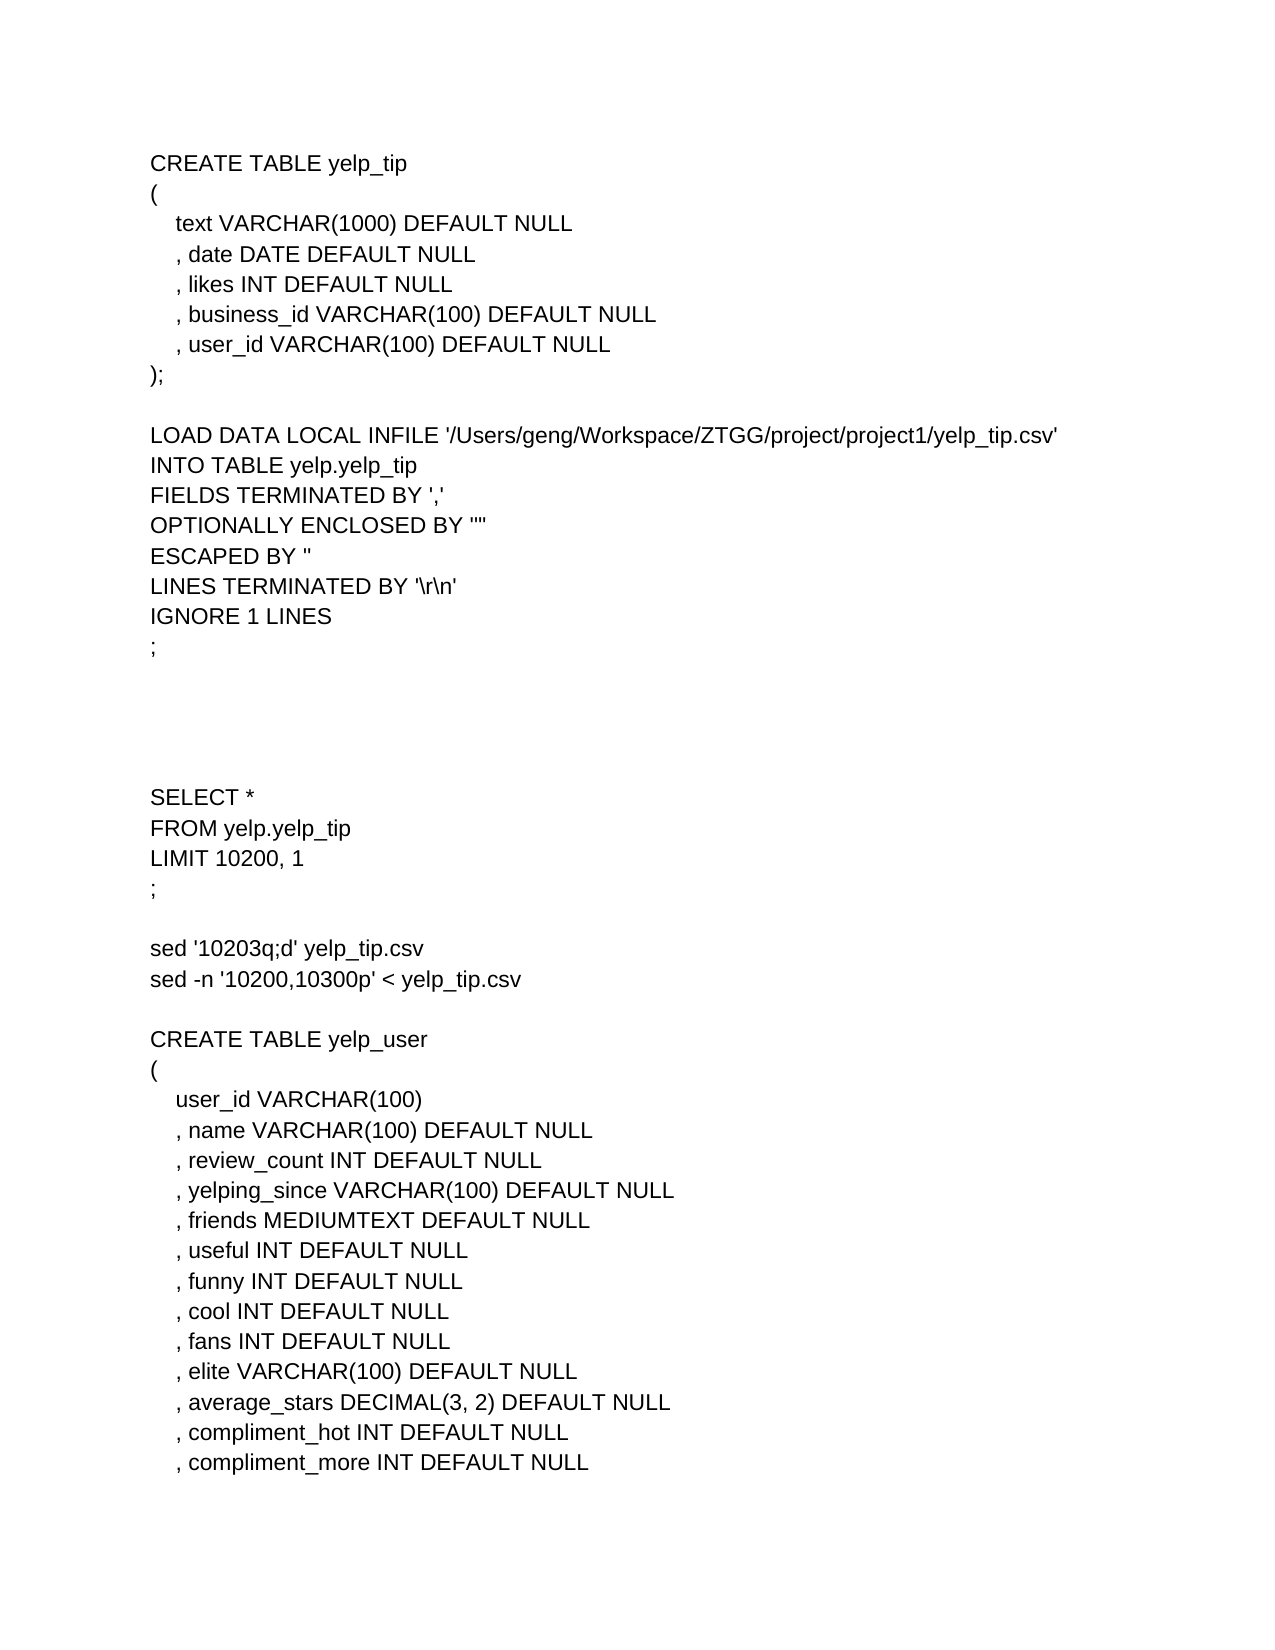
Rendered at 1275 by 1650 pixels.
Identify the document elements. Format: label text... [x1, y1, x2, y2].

text ; [150, 633, 1125, 660]
text user_id VARCHAR(100) [150, 1086, 1125, 1113]
text ESCAPED BY '' [150, 543, 1125, 569]
text LIMIT 10200, 1 [150, 845, 1125, 871]
text , compliment_hot INT DEFAULT NULL [150, 1419, 1125, 1445]
text LINES TERMINATED BY '\r\n' [150, 573, 1125, 599]
text CREATE TABLE yelp_tip [150, 150, 1125, 176]
text ( [150, 1056, 1125, 1083]
text SELECT * [150, 784, 1125, 811]
text FIELDS TERMINATED BY ',' [150, 482, 1125, 509]
text , cool INT DEFAULT NULL [150, 1298, 1125, 1324]
text ( [150, 180, 1125, 207]
text , useful INT DEFAULT NULL [150, 1237, 1125, 1264]
text FROM yelp.yelp_tip [150, 814, 1125, 841]
text sed '10203q;d' yelp_tip.csv [150, 935, 1125, 962]
text OPTIONALLY ENCLOSED BY '"' [150, 512, 1125, 539]
text IGNORE 1 LINES [150, 603, 1125, 629]
text INTO TABLE yelp.yelp_tip [150, 452, 1125, 478]
text , review_count INT DEFAULT NULL [150, 1147, 1125, 1173]
text ); [150, 361, 1125, 388]
text , fans INT DEFAULT NULL [150, 1328, 1125, 1354]
text text VARCHAR(1000) DEFAULT NULL [150, 210, 1125, 237]
text ; [150, 875, 1125, 901]
text , user_id VARCHAR(100) DEFAULT NULL [150, 331, 1125, 358]
text , business_id VARCHAR(100) DEFAULT NULL [150, 301, 1125, 327]
text , friends MEDIUMTEXT DEFAULT NULL [150, 1207, 1125, 1234]
text , yelping_since VARCHAR(100) DEFAULT NULL [150, 1177, 1125, 1203]
text , compliment_more INT DEFAULT NULL [150, 1449, 1125, 1475]
text sed -n '10200,10300p' < yelp_tip.csv [150, 966, 1125, 992]
text , date DATE DEFAULT NULL [150, 241, 1125, 267]
text , likes INT DEFAULT NULL [150, 271, 1125, 297]
text , elite VARCHAR(100) DEFAULT NULL [150, 1358, 1125, 1385]
text , average_stars DECIMAL(3, 2) DEFAULT NULL [150, 1388, 1125, 1415]
text , name VARCHAR(100) DEFAULT NULL [150, 1117, 1125, 1143]
text , funny INT DEFAULT NULL [150, 1268, 1125, 1294]
text CREATE TABLE yelp_user [150, 1026, 1125, 1052]
text LOAD DATA LOCAL INFILE '/Users/geng/Workspace/ZTGG/project/project1/yelp_tip.csv' [150, 422, 1125, 448]
